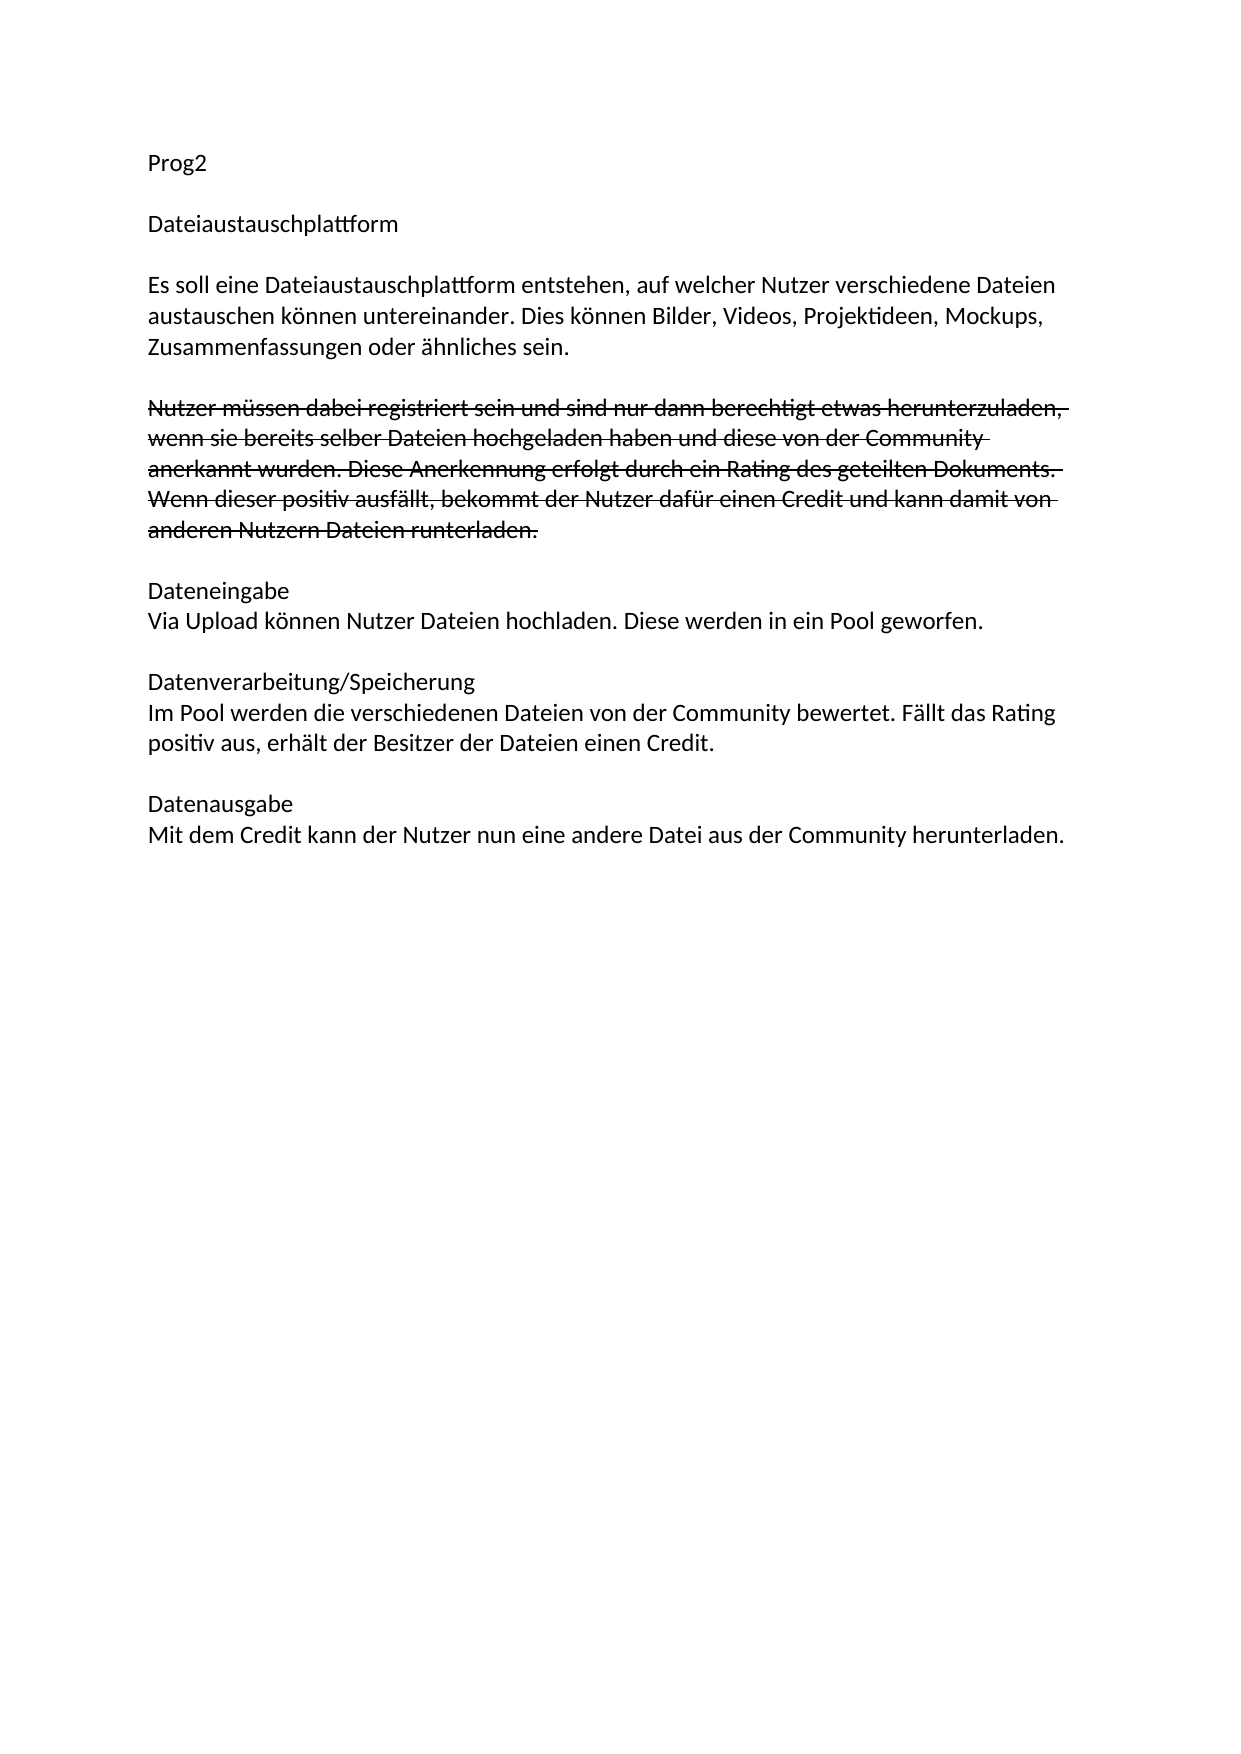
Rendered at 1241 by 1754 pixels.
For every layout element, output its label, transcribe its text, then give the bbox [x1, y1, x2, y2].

text Im Pool werden die verschiedenen Dateien von der Community bewertet. Fällt das Rating positiv aus, erhält der Besitzer der Dateien einen Credit. [148, 697, 1093, 758]
text Datenausgabe [148, 788, 1093, 819]
text Dateiaustauschplattform [148, 209, 1093, 239]
text Datenverarbeitung/Speicherung [148, 666, 1093, 697]
text Dateneingabe [148, 575, 1093, 605]
text Via Upload können Nutzer Dateien hochladen. Diese werden in ein Pool geworfen. [148, 605, 1093, 636]
text Nutzer müssen dabei registriert sein und sind nur dann berechtigt etwas herunterzuladen, wenn sie bereits selber Dateien hochgeladen haben und diese von der Community anerkannt wurden. Diese Anerkennung erfolgt durch ein Rating des geteilten Dokuments. Wenn dieser positiv ausfällt, bekommt der Nutzer dafür einen Credit und kann damit von anderen Nutzern Dateien runterladen. [148, 392, 1093, 544]
text Es soll eine Dateiaustauschplattform entstehen, auf welcher Nutzer verschiedene Dateien austauschen können untereinander. Dies können Bilder, Videos, Projektideen, Mockups, Zusammenfassungen oder ähnliches sein. [148, 270, 1093, 361]
text Prog2 [148, 148, 1093, 178]
text Mit dem Credit kann der Nutzer nun eine andere Datei aus der Community herunterladen. [148, 819, 1093, 849]
